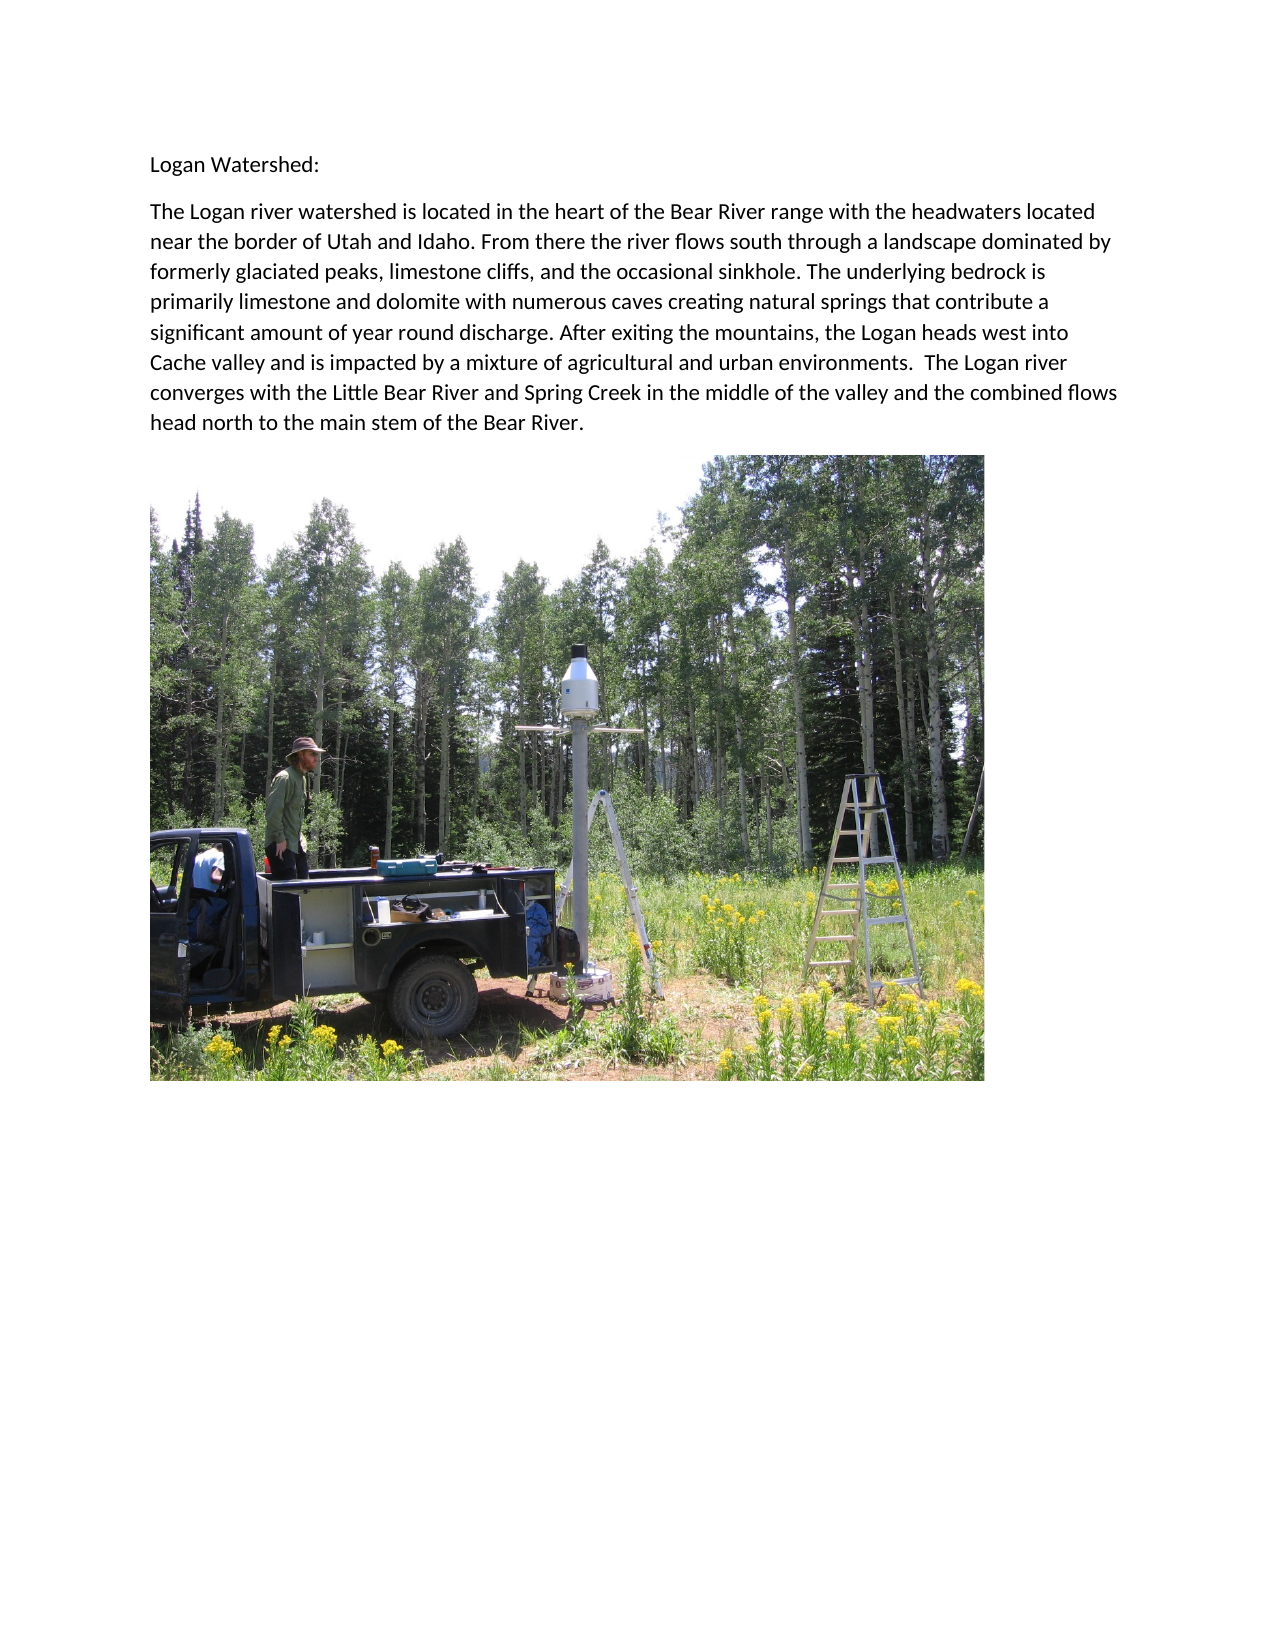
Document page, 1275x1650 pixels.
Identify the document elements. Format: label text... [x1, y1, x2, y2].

picture [150, 455, 985, 1081]
text Logan Watershed: [150, 150, 1125, 178]
text The Logan river watershed is located in the heart of the Bear River range with the headwaters located near the border of Utah and Idaho. From there the river flows south through a landscape dominated by formerly glaciated peaks, limestone cliffs, and the occasional sinkhole. The underlying bedrock is primarily limestone and dolomite with numerous caves creating natural springs that contribute a significant amount of year round discharge. After exiting the mountains, the Logan heads west into Cache valley and is impacted by a mixture of agricultural and urban environments. The Logan river converges with the Little Bear River and Spring Creek in the middle of the valley and the combined flows head north to the main stem of the Bear River. [150, 197, 1125, 436]
